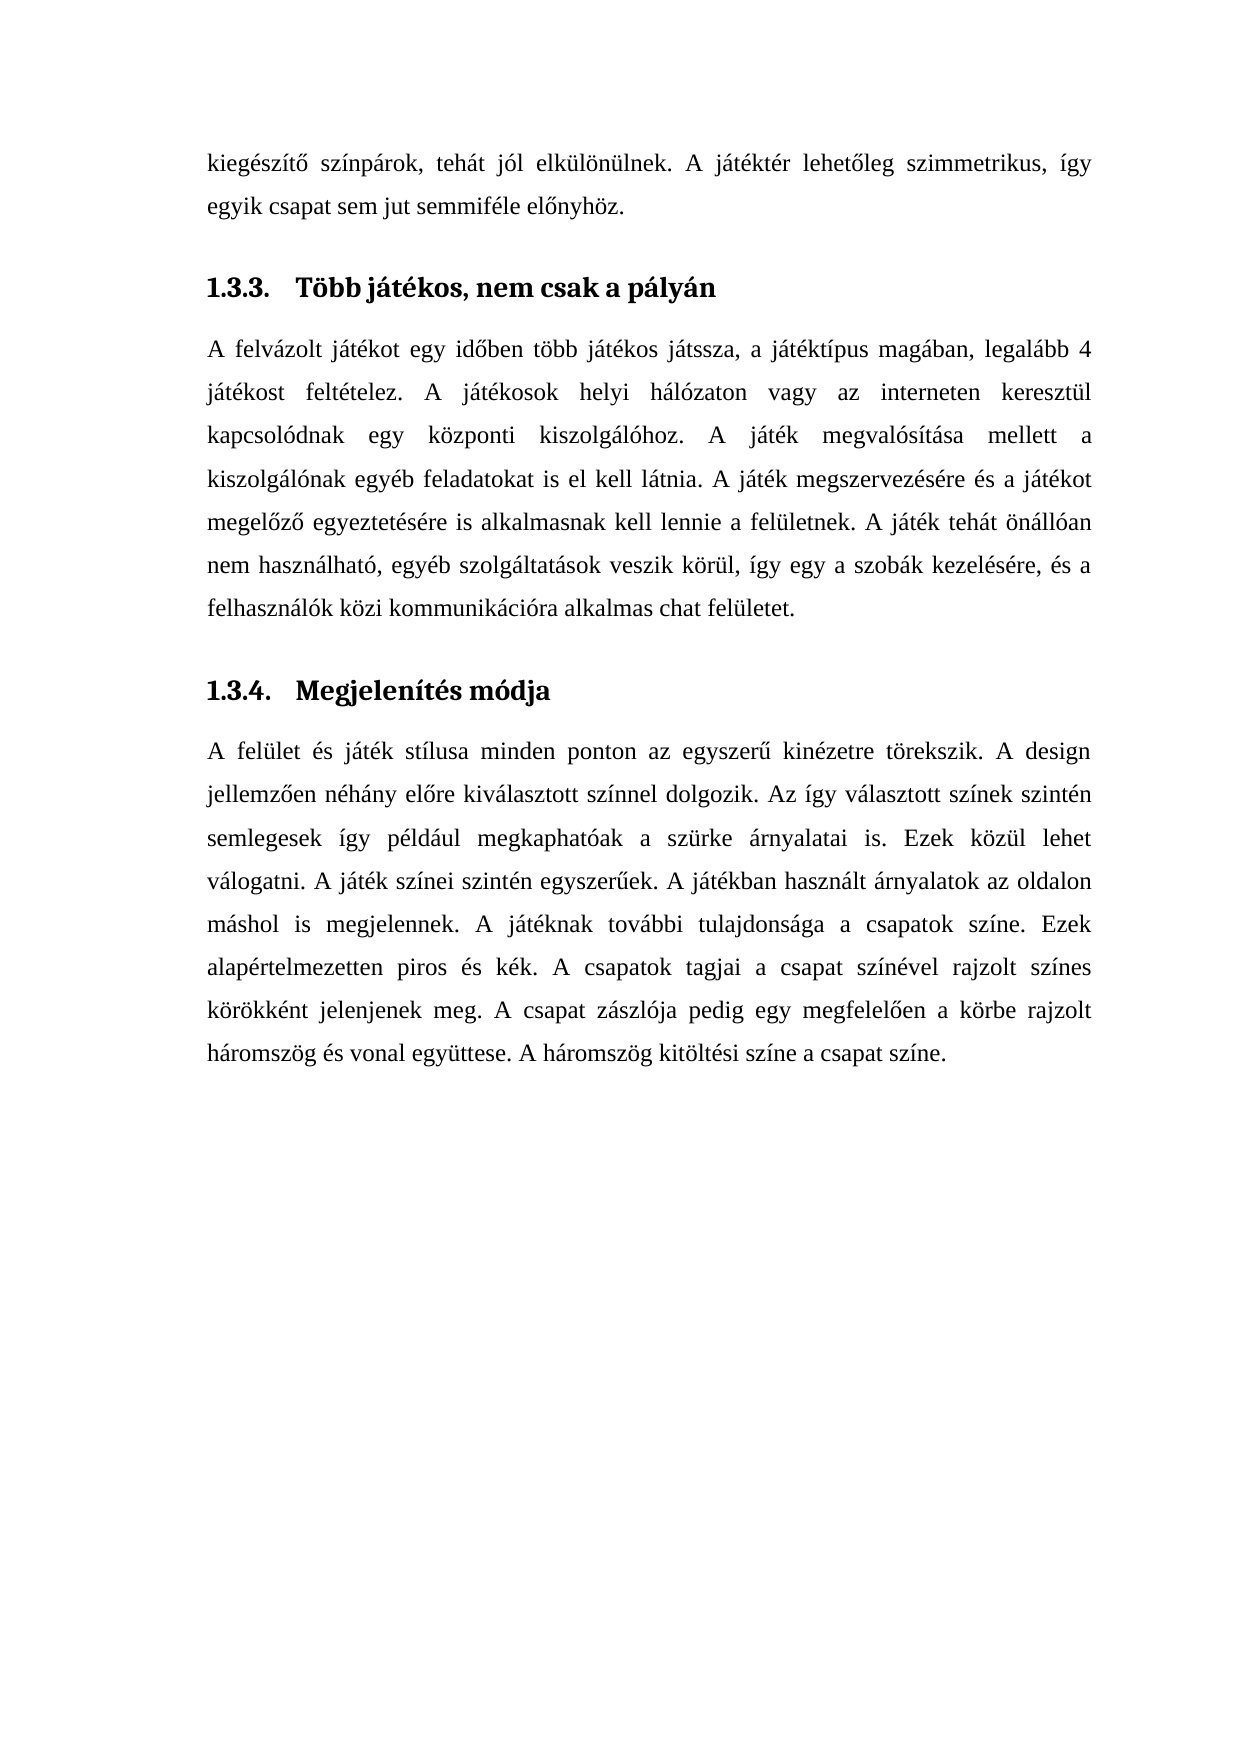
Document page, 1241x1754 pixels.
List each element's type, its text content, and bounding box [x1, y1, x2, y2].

text A felvázolt játékot egy időben több játékos játssza, a játéktípus magában, legalább 4 játékost feltételez. A játékosok helyi hálózaton vagy az interneten keresztül kapcsolódnak egy központi kiszolgálóhoz. A játék megvalósítása mellett a kiszolgálónak egyéb feladatokat is el kell látnia. A játék megszervezésére és a játékot megelőző egyeztetésére is alkalmasnak kell lennie a felületnek. A játék tehát önállóan nem használható, egyéb szolgáltatások veszik körül, így egy a szobák kezelésére, és a felhasználók közi kommunikációra alkalmas chat felületet. [207, 334, 1092, 622]
text A felület és játék stílusa minden ponton az egyszerű kinézetre törekszik. A design jellemzően néhány előre kiválasztott színnel dolgozik. Az így választott színek szintén semlegesek így például megkaphatóak a szürke árnyalatai is. Ezek közül lehet válogatni. A játék színei szintén egyszerűek. A játékban használt árnyalatok az oldalon máshol is megjelennek. A játéknak további tulajdonsága a csapatok színe. Ezek alapértelmezetten piros és kék. A csapatok tagjai a csapat színével rajzolt színes körökként jelenjenek meg. A csapat zászlója pedig egy megfelelően a körbe rajzolt háromszög és vonal együttese. A háromszög kitöltési színe a csapat színe. [207, 736, 1092, 1067]
subtitle Megjelenítés módja [207, 674, 1092, 707]
subtitle Több játékos, nem csak a pályán [207, 271, 1092, 305]
